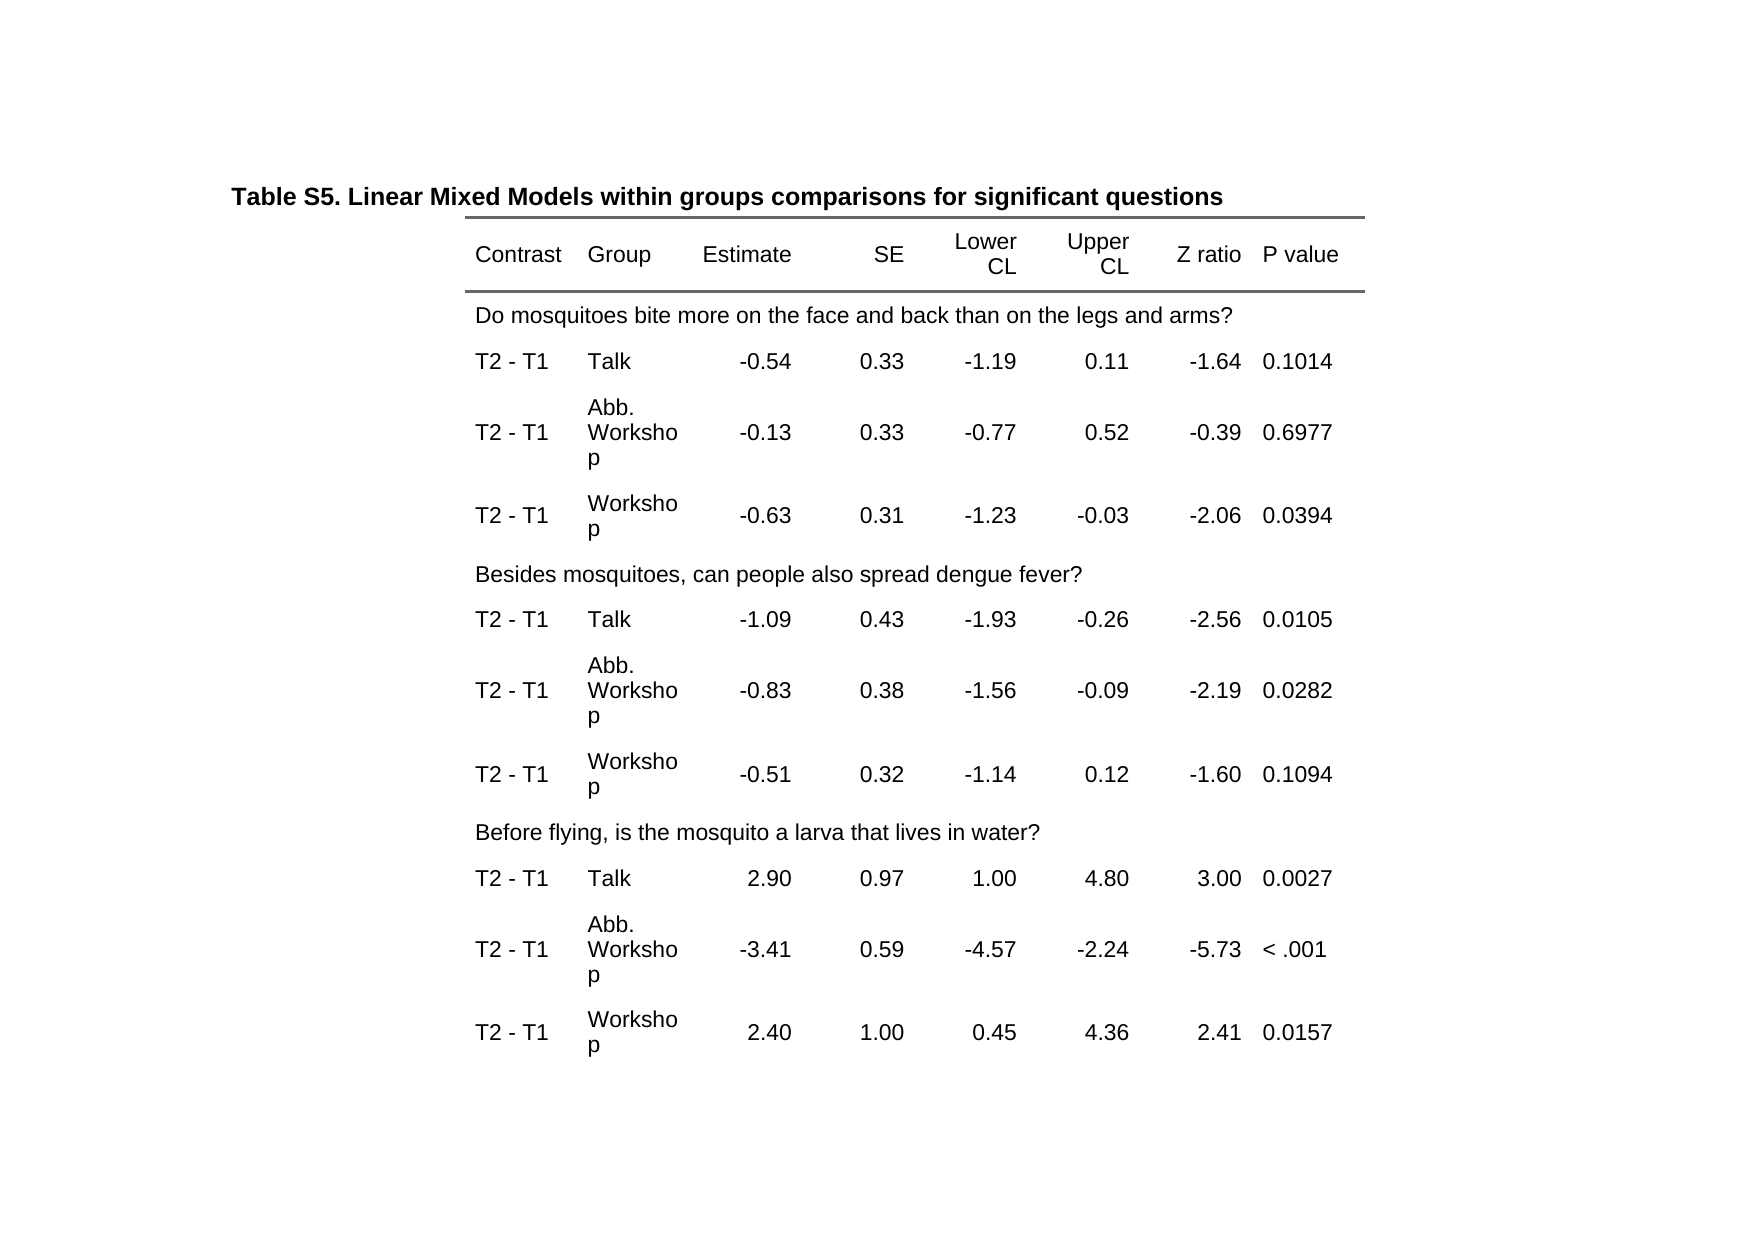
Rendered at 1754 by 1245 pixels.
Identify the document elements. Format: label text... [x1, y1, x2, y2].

table_cell Do mosquitoes bite more on the face and back than on the legs and arms? [465, 293, 1364, 339]
table_cell 2.90 [690, 856, 802, 902]
table_cell -2.19 [1140, 643, 1252, 739]
table_cell -0.03 [1027, 481, 1139, 552]
table_cell T2 - T1 [465, 998, 577, 1068]
table_cell 3.00 [1140, 856, 1252, 902]
table_header Lower CL [915, 219, 1027, 290]
table_cell 0.33 [802, 385, 914, 481]
table_cell -0.13 [690, 385, 802, 481]
table_cell 0.32 [802, 739, 914, 810]
table_cell -0.83 [690, 643, 802, 739]
table_cell T2 - T1 [465, 385, 577, 481]
text Table S5. Linear Mixed Models within groups comparisons for significant questions [231, 185, 1598, 210]
table_cell 0.12 [1027, 739, 1139, 810]
table_cell -1.23 [915, 481, 1027, 552]
table_header Upper CL [1027, 219, 1139, 290]
table_cell 2.41 [1140, 998, 1252, 1068]
table_cell 1.00 [915, 856, 1027, 902]
table_cell Talk [577, 598, 689, 643]
table_cell -2.06 [1140, 481, 1252, 552]
table_cell -1.14 [915, 739, 1027, 810]
table_cell -5.73 [1140, 902, 1252, 997]
table_cell -1.60 [1140, 739, 1252, 810]
table_cell 1.00 [802, 998, 914, 1068]
table_cell Abb. Workshop [577, 902, 689, 997]
table_cell 0.1014 [1252, 339, 1364, 385]
table_cell Talk [577, 339, 689, 385]
table_cell 0.31 [802, 481, 914, 552]
table_cell -0.63 [690, 481, 802, 552]
table_header Estimate [690, 219, 802, 290]
table_cell Before flying, is the mosquito a larva that lives in water? [465, 810, 1364, 856]
table_cell T2 - T1 [465, 481, 577, 552]
table_cell -1.93 [915, 598, 1027, 643]
table_cell Workshop [577, 481, 689, 552]
table_cell 0.38 [802, 643, 914, 739]
table_cell 4.80 [1027, 856, 1139, 902]
table_cell -4.57 [915, 902, 1027, 997]
table_cell 0.45 [915, 998, 1027, 1068]
table_cell 0.97 [802, 856, 914, 902]
table_cell -2.24 [1027, 902, 1139, 997]
table_cell 0.33 [802, 339, 914, 385]
table_cell -1.09 [690, 598, 802, 643]
table_cell Besides mosquitoes, can people also spread dengue fever? [465, 552, 1364, 597]
table_cell -0.09 [1027, 643, 1139, 739]
table_cell T2 - T1 [465, 856, 577, 902]
table_cell T2 - T1 [465, 902, 577, 997]
table_cell T2 - T1 [465, 643, 577, 739]
table_cell -0.54 [690, 339, 802, 385]
table_header P value [1252, 219, 1364, 290]
table_cell T2 - T1 [465, 598, 577, 643]
table_cell 2.40 [690, 998, 802, 1068]
table_cell -0.39 [1140, 385, 1252, 481]
table_cell 0.0394 [1252, 481, 1364, 552]
table_cell T2 - T1 [465, 339, 577, 385]
table_cell Abb. Workshop [577, 643, 689, 739]
table_cell Workshop [577, 998, 689, 1068]
table_cell 0.1094 [1252, 739, 1364, 810]
table_cell 0.52 [1027, 385, 1139, 481]
table_header Z ratio [1140, 219, 1252, 290]
table_cell Talk [577, 856, 689, 902]
table_header Group [577, 219, 689, 290]
table_cell -1.64 [1140, 339, 1252, 385]
table_cell 0.0282 [1252, 643, 1364, 739]
table_cell Abb. Workshop [577, 385, 689, 481]
table_cell 0.59 [802, 902, 914, 997]
table_cell < .001 [1252, 902, 1364, 997]
table_cell -2.56 [1140, 598, 1252, 643]
table_header Contrast [465, 219, 577, 290]
table_cell -1.19 [915, 339, 1027, 385]
table_cell T2 - T1 [465, 739, 577, 810]
table_cell -0.26 [1027, 598, 1139, 643]
table_cell 0.0105 [1252, 598, 1364, 643]
table_cell 0.0157 [1252, 998, 1364, 1068]
table_cell -0.77 [915, 385, 1027, 481]
table_cell -1.56 [915, 643, 1027, 739]
table_cell Workshop [577, 739, 689, 810]
table_cell 0.43 [802, 598, 914, 643]
table_cell -3.41 [690, 902, 802, 997]
table_cell 0.0027 [1252, 856, 1364, 902]
table_cell 0.6977 [1252, 385, 1364, 481]
table_header SE [802, 219, 914, 290]
table_cell 4.36 [1027, 998, 1139, 1068]
table_cell -0.51 [690, 739, 802, 810]
table_cell 0.11 [1027, 339, 1139, 385]
